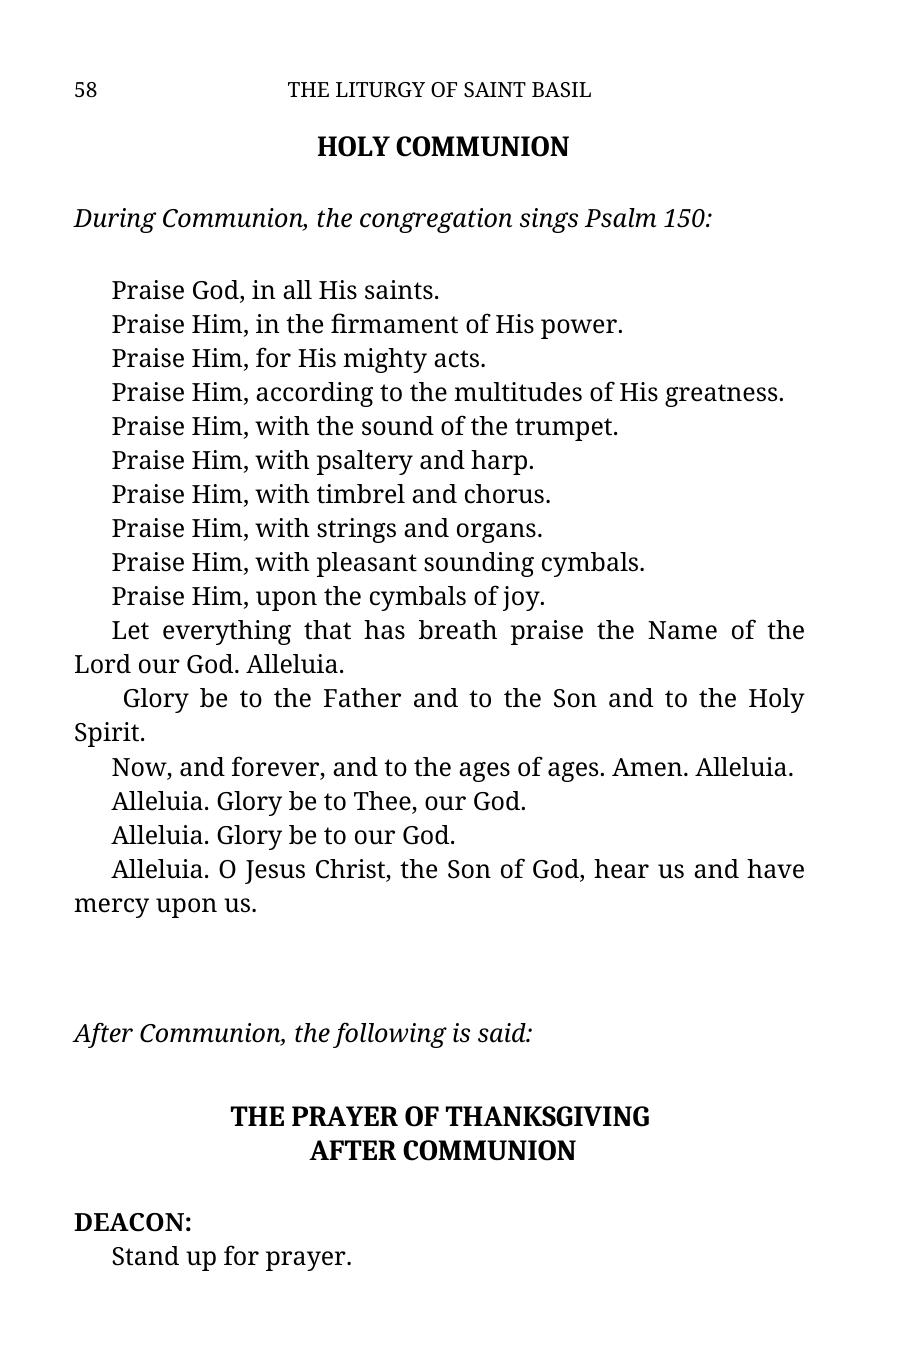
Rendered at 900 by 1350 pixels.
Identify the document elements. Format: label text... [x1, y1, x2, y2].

text Praise Him, for His mighty acts. [74, 340, 806, 374]
text Let everything that has breath praise the Name of the Lord our God. Alleluia. [74, 613, 806, 681]
text Praise God, in all His saints. [74, 272, 806, 306]
text During Communion, the congregation sings Psalm 150: [74, 201, 806, 235]
text Praise Him, with pleasant sounding cymbals. [74, 545, 806, 579]
text Alleluia. Glory be to Thee, our God. [74, 783, 806, 817]
subtitle HOLY COMMUNION [74, 130, 806, 163]
text Praise Him, in the firmament of His power. [74, 306, 806, 340]
text Alleluia. Glory be to our God. [74, 817, 806, 851]
text Praise Him, with psaltery and harp. [74, 443, 806, 477]
text DEACON: [74, 1205, 806, 1239]
text Alleluia. O Jesus Christ, the Son of God, hear us and have mercy upon us. [74, 851, 806, 919]
text Glory be to the Father and to the Son and to the Holy Spirit. [74, 681, 806, 749]
subtitle AFTER COMMUNION [74, 1134, 806, 1167]
text Praise Him, with strings and organs. [74, 511, 806, 545]
text Now, and forever, and to the ages of ages. Amen. Alleluia. [74, 749, 806, 783]
text Praise Him, according to the multitudes of His greatness. [74, 374, 806, 408]
text Praise Him, upon the cymbals of joy. [74, 579, 806, 613]
text After Communion, the following is said: [74, 1016, 806, 1050]
text Stand up for prayer. [74, 1239, 806, 1273]
subtitle THE PRAYER OF THANKSGIVING [74, 1100, 806, 1134]
text Praise Him, with the sound of the trumpet. [74, 408, 806, 443]
text Praise Him, with timbrel and chorus. [74, 477, 806, 511]
